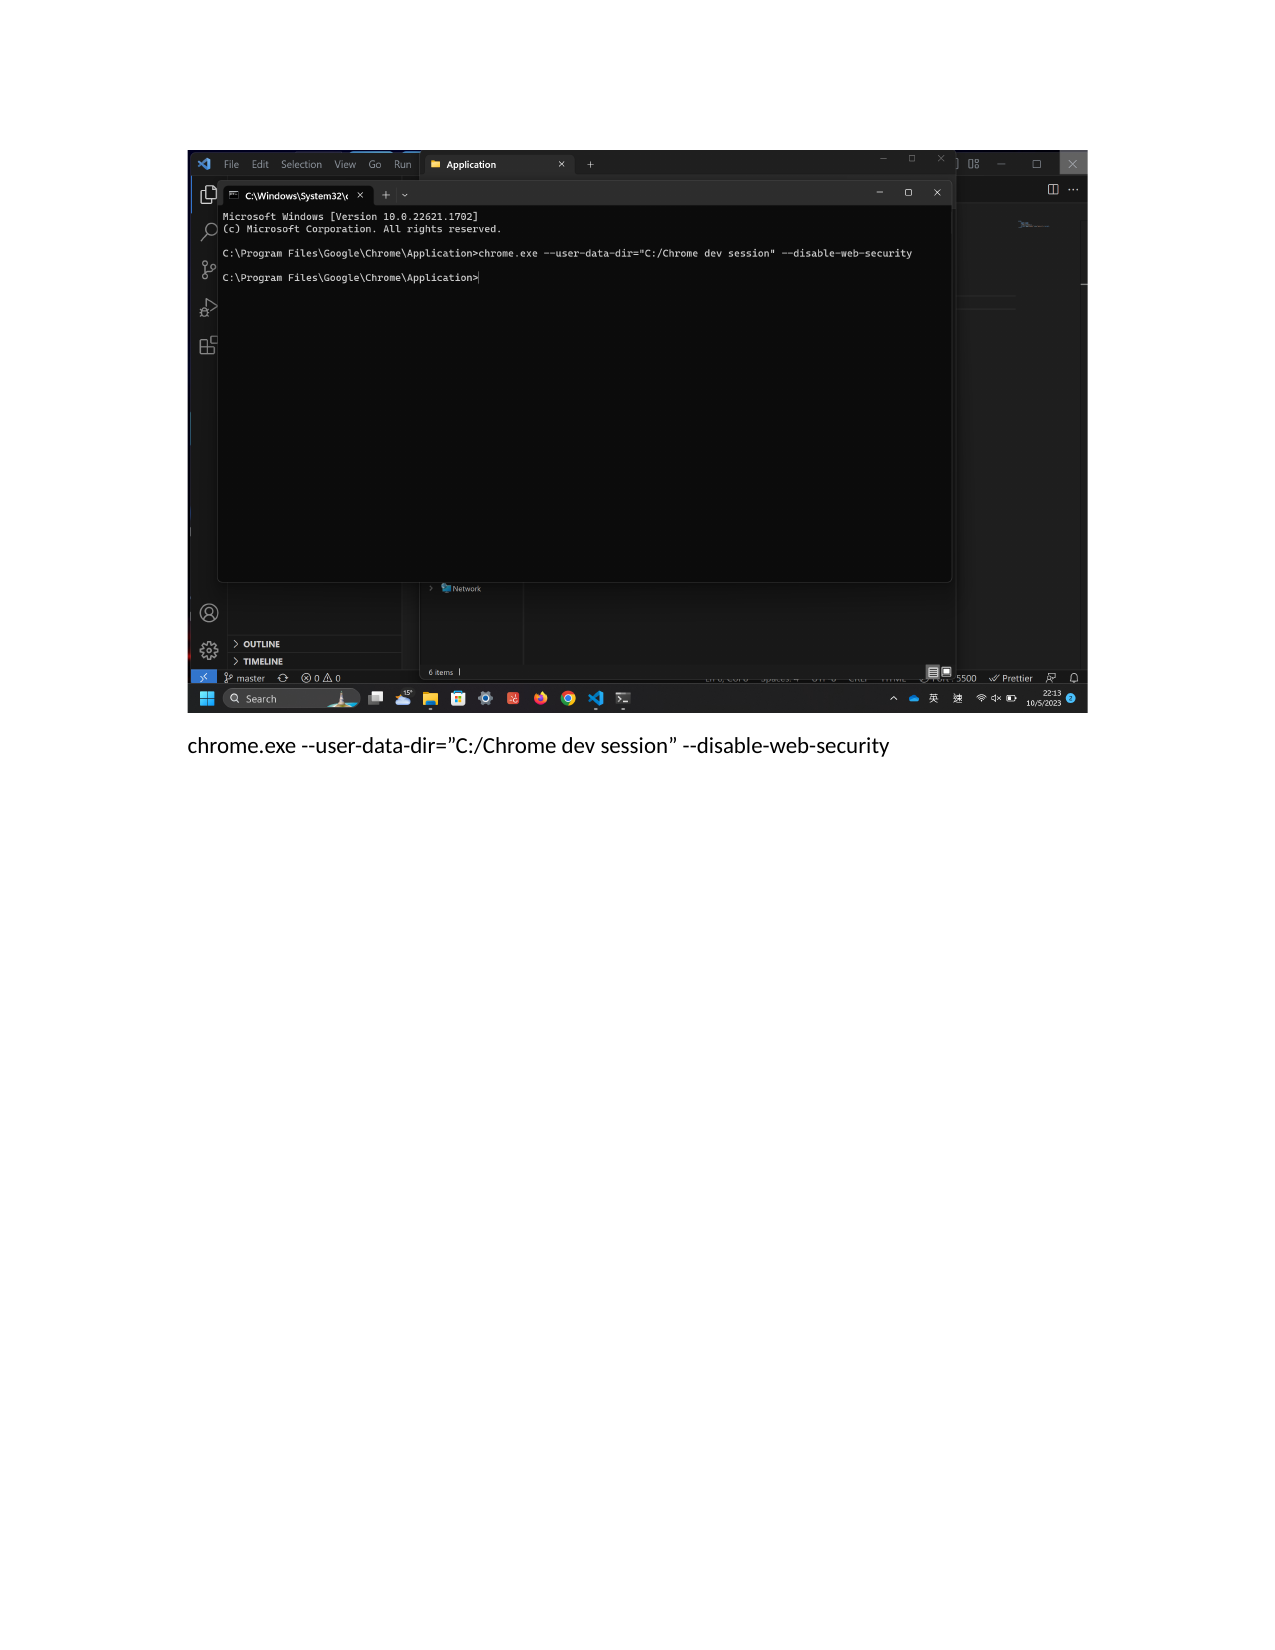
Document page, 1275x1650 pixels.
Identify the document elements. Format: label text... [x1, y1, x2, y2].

text chrome.exe --user-data-dir=”C:/Chrome dev session” --disable-web-security [187, 731, 1087, 759]
picture [187, 150, 1088, 713]
